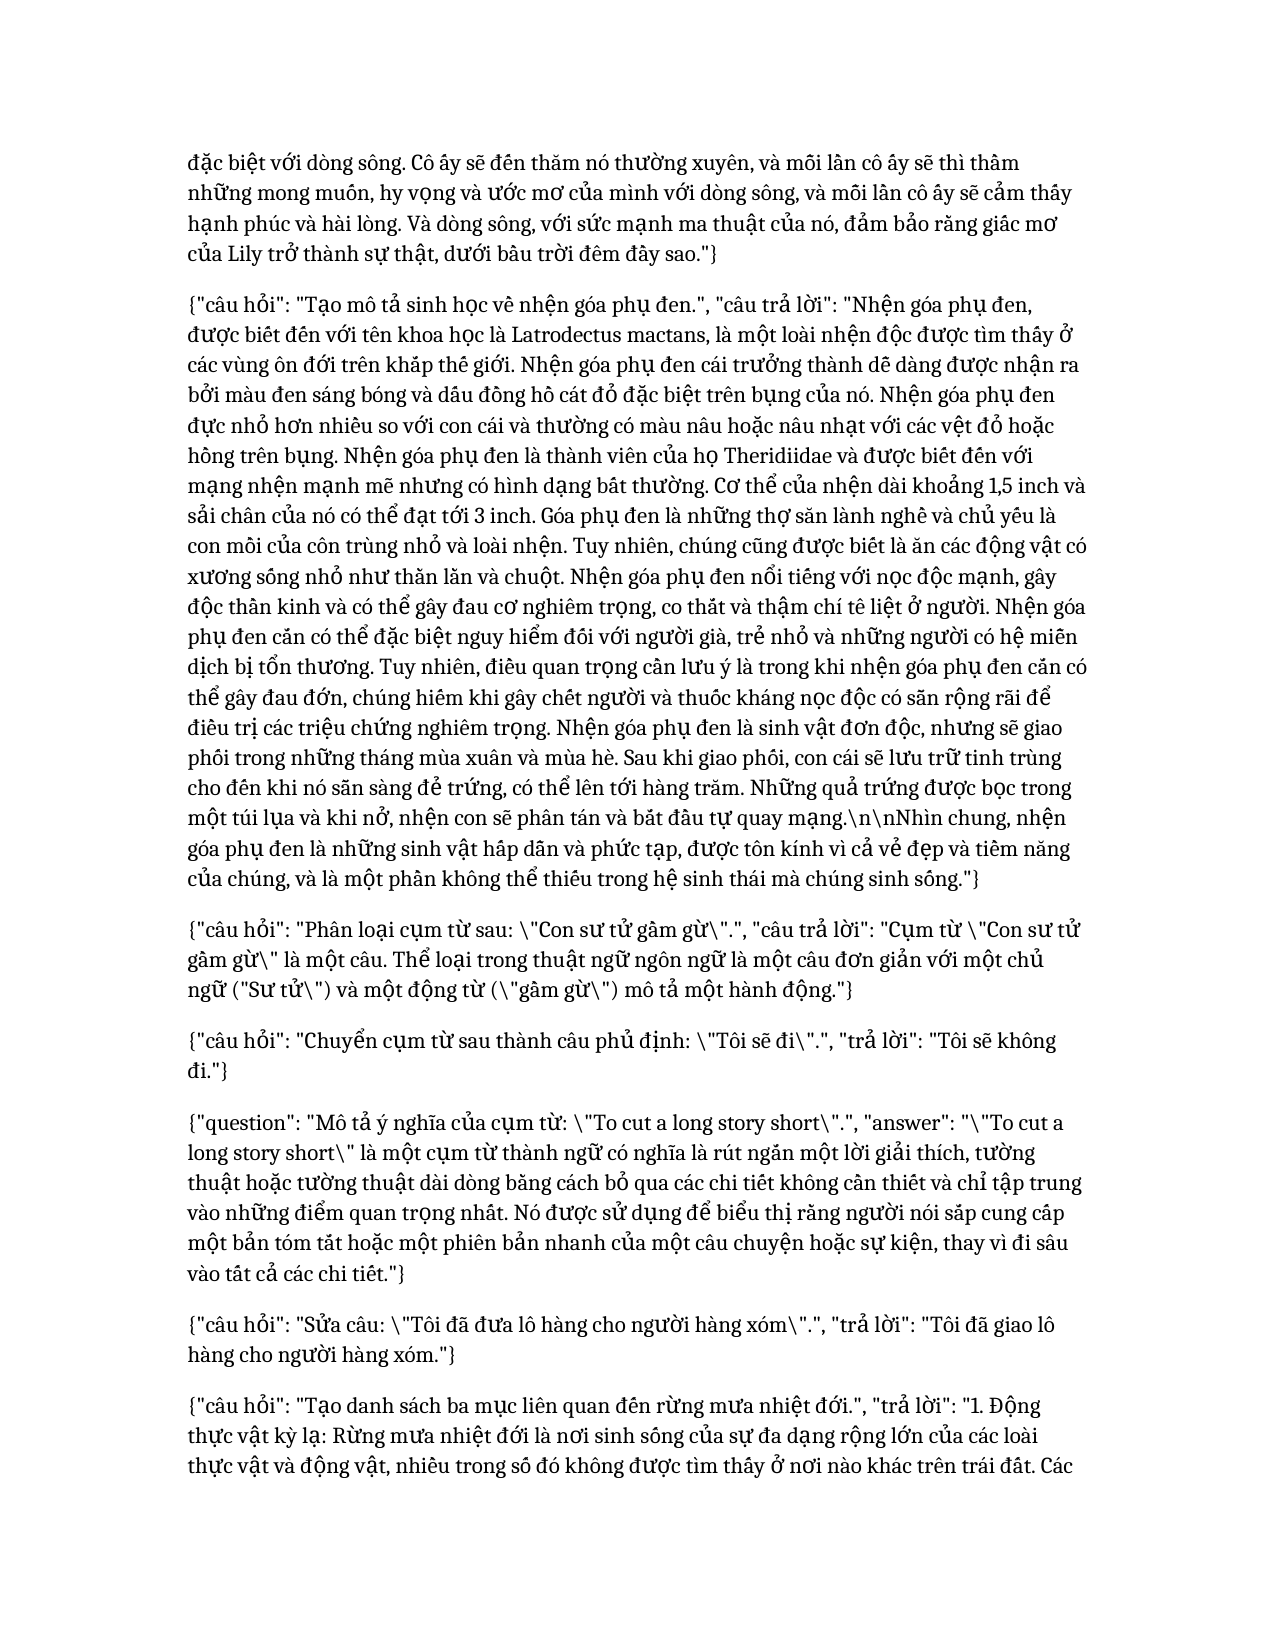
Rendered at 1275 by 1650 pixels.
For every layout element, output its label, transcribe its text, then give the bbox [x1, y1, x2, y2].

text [187, 150, 1087, 267]
text {"câu hỏi": "Chuyển cụm từ sau thành câu phủ định: \"Tôi sẽ đi\".", "trả lời": "Tôi sẽ không đi."} [187, 1028, 1087, 1085]
text {"câu hỏi": "Sửa câu: \"Tôi đã đưa lô hàng cho người hàng xóm\".", "trả lời": "Tôi đã giao lô hàng cho người hàng xóm."} [187, 1311, 1087, 1368]
text {"câu hỏi": "Phân loại cụm từ sau: \"Con sư tử gầm gừ\".", "câu trả lời": "Cụm từ \"Con sư tử gầm gừ\" là một câu. Thể loại trong thuật ngữ ngôn ngữ là một câu đơn giản với một chủ ngữ ("Sư tử\") và một động từ (\"gầm gừ\") mô tả một hành động."} [187, 917, 1087, 1003]
text {"câu hỏi": "Tạo mô tả sinh học về nhện góa phụ đen.", "câu trả lời": "Nhện góa phụ đen, được biết đến với tên khoa học là Latrodectus mactans, là một loài nhện độc được tìm thấy ở các vùng ôn đới trên khắp thế giới. Nhện góa phụ đen cái trưởng thành dễ dàng được nhận ra bởi màu đen sáng bóng và dấu đồng hồ cát đỏ đặc biệt trên bụng của nó. Nhện góa phụ đen đực nhỏ hơn nhiều so với con cái và thường có màu nâu hoặc nâu nhạt với các vệt đỏ hoặc hồng trên bụng. Nhện góa phụ đen là thành viên của họ Theridiidae và được biết đến với mạng nhện mạnh mẽ nhưng có hình dạng bất thường. Cơ thể của nhện dài khoảng 1,5 inch và sải chân của nó có thể đạt tới 3 inch. Góa phụ đen là những thợ săn lành nghề và chủ yếu là con mồi của côn trùng nhỏ và loài nhện. Tuy nhiên, chúng cũng được biết là ăn các động vật có xương sống nhỏ như thằn lằn và chuột. Nhện góa phụ đen nổi tiếng với nọc độc mạnh, gây độc thần kinh và có thể gây đau cơ nghiêm trọng, co thắt và thậm chí tê liệt ở người. Nhện góa phụ đen cắn có thể đặc biệt nguy hiểm đối với người già, trẻ nhỏ và những người có hệ miễn dịch bị tổn thương. Tuy nhiên, điều quan trọng cần lưu ý là trong khi nhện góa phụ đen cắn có thể gây đau đớn, chúng hiếm khi gây chết người và thuốc kháng nọc độc có sẵn rộng rãi để điều trị các triệu chứng nghiêm trọng. Nhện góa phụ đen là sinh vật đơn độc, nhưng sẽ giao phối trong những tháng mùa xuân và mùa hè. Sau khi giao phối, con cái sẽ lưu trữ tinh trùng cho đến khi nó sẵn sàng đẻ trứng, có thể lên tới hàng trăm. Những quả trứng được bọc trong một túi lụa và khi nở, nhện con sẽ phân tán và bắt đầu tự quay mạng.\n\nNhìn chung, nhện góa phụ đen là những sinh vật hấp dẫn và phức tạp, được tôn kính vì cả vẻ đẹp và tiềm năng của chúng, và là một phần không thể thiếu trong hệ sinh thái mà chúng sinh sống."} [187, 292, 1087, 892]
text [187, 1393, 1087, 1479]
text {"question": "Mô tả ý nghĩa của cụm từ: \"To cut a long story short\".", "answer": "\"To cut a long story short\" là một cụm từ thành ngữ có nghĩa là rút ngắn một lời giải thích, tường thuật hoặc tường thuật dài dòng bằng cách bỏ qua các chi tiết không cần thiết và chỉ tập trung vào những điểm quan trọng nhất. Nó được sử dụng để biểu thị rằng người nói sắp cung cấp một bản tóm tắt hoặc một phiên bản nhanh của một câu chuyện hoặc sự kiện, thay vì đi sâu vào tất cả các chi tiết."} [187, 1109, 1087, 1287]
